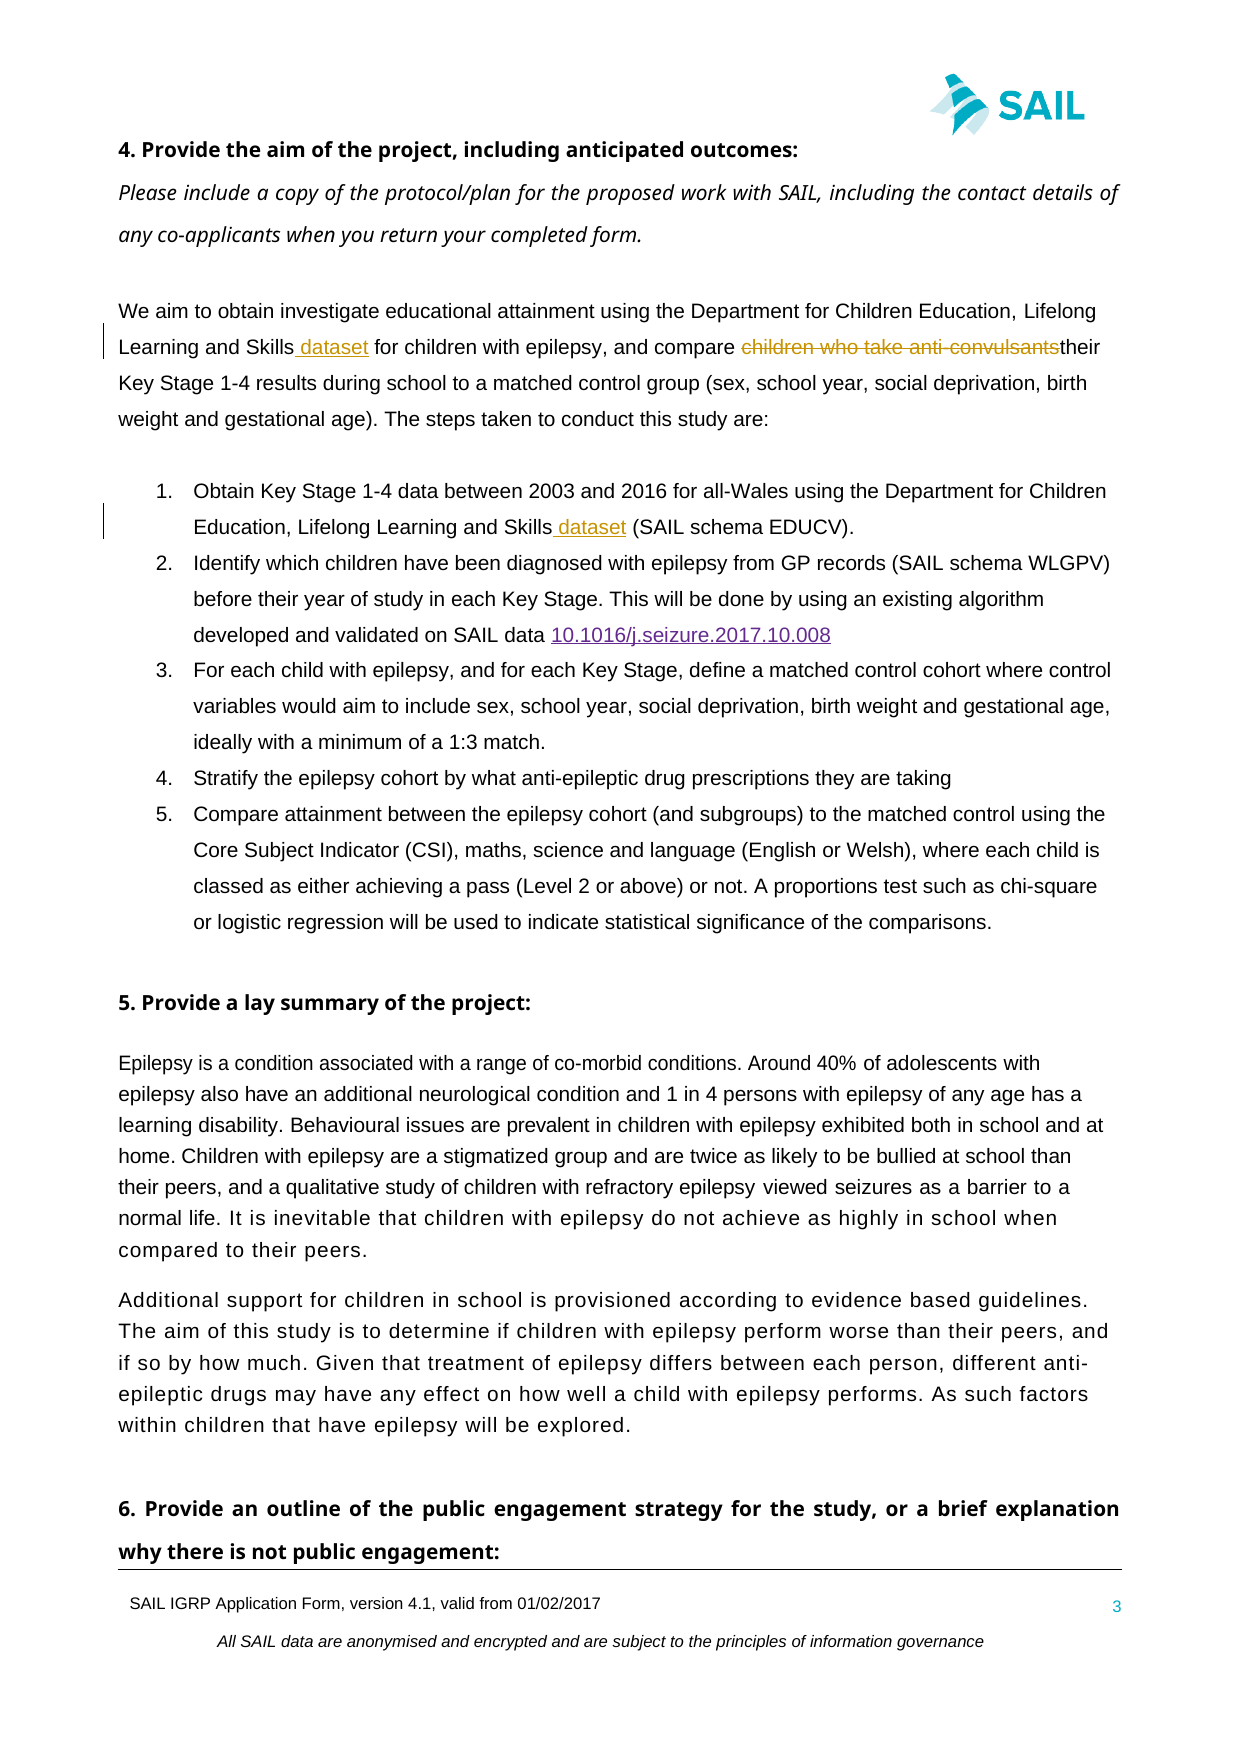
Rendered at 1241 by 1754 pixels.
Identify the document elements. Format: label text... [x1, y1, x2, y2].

list Obtain Key Stage 1-4 data between 2003 and 2016 for all-Wales using the Department for Children Education, Lifelong Learning and Skills (SAIL schema EDUCV). [156, 479, 1122, 538]
list Identify which children have been diagnosed with epilepsy from GP records (SAIL schema WLGPV) before their year of study in each Key Stage. This will be done by using an existing algorithm developed and validated on SAIL data 10.1016/j.seizure.2017.10.008 [156, 551, 1122, 646]
text Please include a copy of the protocol/plan for the proposed work with SAIL, including the contact details of any co-applicants when you return your completed form. [118, 178, 1122, 249]
text Additional support for children in school is provisioned according to evidence based guidelines. The aim of this study is to determine if children with epilepsy perform worse than their peers, and if so by how much. Given that treatment of epilepsy differs between each person, different anti-epileptic drugs may have any effect on how well a child with epilepsy performs. As such factors within children that have epilepsy will be explored. [118, 1288, 1111, 1437]
text 4. Provide the aim of the project, including anticipated outcomes: [118, 135, 1122, 164]
list Compare attainment between the epilepsy cohort (and subgroups) to the matched control using the Core Subject Indicator (CSI), maths, science and language (English or Welsh), where each child is classed as either achieving a pass (Level 2 or above) or not. A proportions test such as chi-square or logistic regression will be used to indicate statistical significance of the comparisons. [156, 802, 1122, 934]
text 6. Provide an outline of the public engagement strategy for the study, or a brief explanation why there is not public engagement: [118, 1494, 1122, 1565]
picture [929, 73, 1085, 136]
text We aim to obtain investigate educational attainment using the Department for Children Education, Lifelong Learning and Skills for children with epilepsy, and compare their Key Stage 1-4 results during school to a matched control group (sex, school year, social deprivation, birth weight and gestational age). The steps taken to conduct this study are: [118, 299, 1122, 431]
text 5. Provide a lay summary of the project: [118, 988, 1122, 1017]
list For each child with epilepsy, and for each Key Stage, define a matched control cohort where control variables would aim to include sex, school year, social deprivation, birth weight and gestational age, ideally with a minimum of a 1:3 match. [156, 658, 1122, 754]
text Epilepsy is a condition associated with a range of co-morbid conditions. Around 40% of adolescents with epilepsy also have an additional neurological condition and 1 in 4 persons with epilepsy of any age has a learning disability. Behavioural issues are prevalent in children with epilepsy exhibited both in school and at home. Children with epilepsy are a stigmatized group and are twice as likely to be bullied at school than their peers, and a qualitative study of children with refractory epilepsy viewed seizures as a barrier to a normal life. It is inevitable that children with epilepsy do not achieve as highly in school when compared to their peers. [118, 1051, 1111, 1261]
list Stratify the epilepsy cohort by what anti-epileptic drug prescriptions they are taking [156, 766, 1122, 790]
